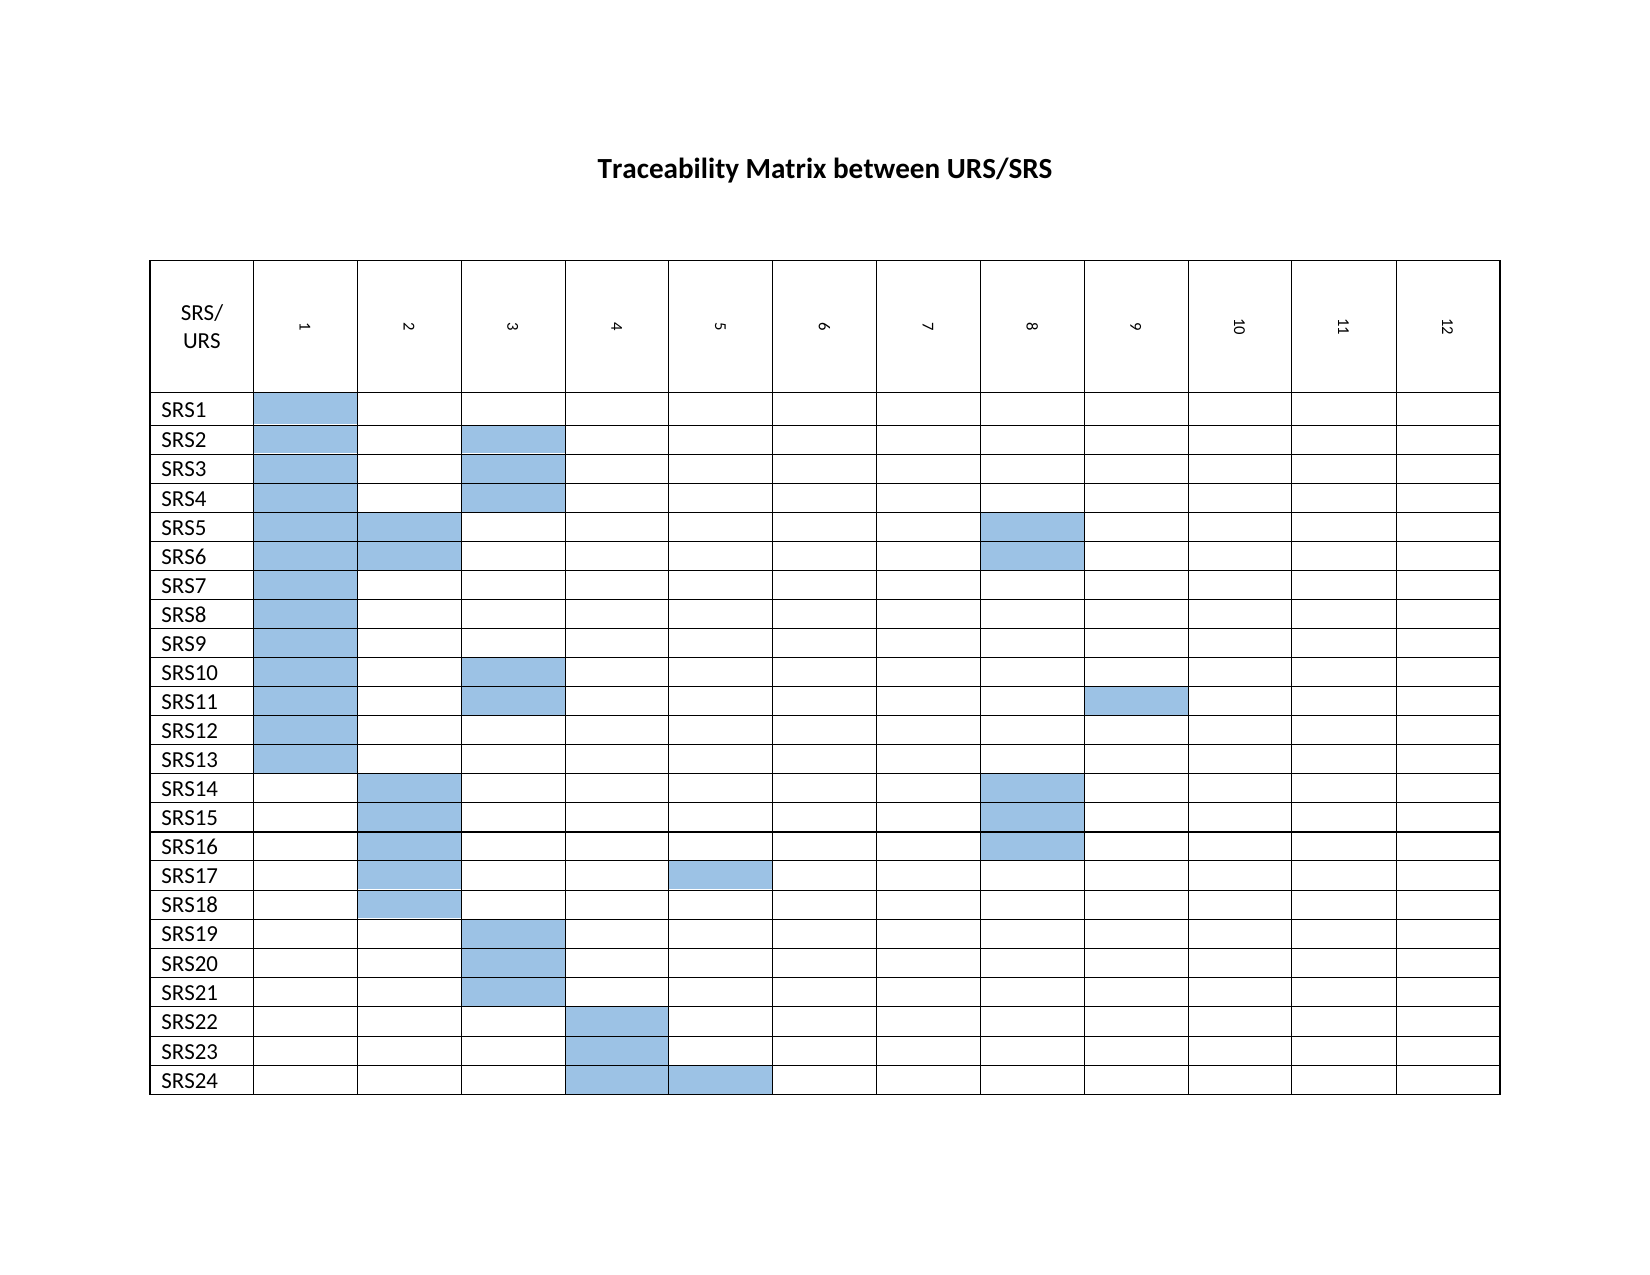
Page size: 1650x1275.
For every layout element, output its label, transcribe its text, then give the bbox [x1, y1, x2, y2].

table_cell [773, 426, 876, 453]
table_cell [1292, 687, 1396, 715]
table_cell [669, 1037, 772, 1065]
table_cell [1189, 774, 1291, 802]
table_cell [773, 542, 876, 570]
table_cell [1085, 978, 1188, 1006]
table_cell [669, 920, 772, 948]
table_cell [981, 658, 1084, 686]
table_cell [1189, 542, 1291, 570]
table_cell [358, 949, 461, 977]
table_cell [1292, 920, 1396, 948]
table_cell [462, 1007, 565, 1036]
table_cell SRS19 [151, 920, 253, 948]
table_cell [1189, 978, 1291, 1006]
table_cell [1397, 426, 1499, 453]
table_cell [669, 542, 772, 570]
table_cell [358, 1037, 461, 1065]
table_cell [566, 513, 668, 541]
table_cell [462, 774, 565, 802]
table_cell [1292, 393, 1396, 424]
table_cell [254, 1066, 357, 1094]
table_cell [1397, 745, 1499, 773]
table_cell [1085, 484, 1188, 512]
table_cell [1292, 600, 1396, 628]
table_cell [1292, 455, 1396, 483]
table_cell [877, 600, 980, 628]
table_cell [1085, 426, 1188, 453]
table_cell [877, 1066, 980, 1094]
table_cell [1085, 455, 1188, 483]
table_cell [773, 393, 876, 424]
table_cell [254, 891, 357, 918]
table_cell SRS22 [151, 1007, 253, 1036]
table_cell [1085, 600, 1188, 628]
table_cell [462, 426, 565, 453]
table_cell [1189, 1037, 1291, 1065]
table_cell [1292, 513, 1396, 541]
table_cell [1397, 1037, 1499, 1065]
table_cell [254, 600, 357, 628]
table_cell [981, 891, 1084, 918]
table_cell [1397, 1007, 1499, 1036]
table_cell [1085, 1007, 1188, 1036]
table_cell [358, 455, 461, 483]
table_cell [669, 716, 772, 744]
table_cell [877, 687, 980, 715]
table_cell [981, 978, 1084, 1006]
table_cell [669, 571, 772, 599]
table_cell [1292, 803, 1396, 831]
table_cell [981, 803, 1084, 831]
table_cell [773, 1007, 876, 1036]
table_header 7 [877, 261, 980, 392]
table_cell [773, 891, 876, 918]
text Traceability Matrix between URS/SRS [150, 150, 1500, 186]
table_cell SRS16 [151, 833, 253, 860]
table_cell [773, 455, 876, 483]
table_cell [669, 803, 772, 831]
table_cell [566, 920, 668, 948]
table_cell [1189, 426, 1291, 453]
table_header SRS/ URS [151, 261, 253, 392]
table_cell [1189, 920, 1291, 948]
table_cell [462, 891, 565, 918]
table_cell [1189, 455, 1291, 483]
table_header 1 [254, 261, 357, 392]
table_cell [1397, 833, 1499, 860]
table_cell [773, 571, 876, 599]
table_cell [1292, 774, 1396, 802]
table_cell [358, 658, 461, 686]
table_cell [981, 745, 1084, 773]
table_cell [358, 1007, 461, 1036]
table_cell [1085, 393, 1188, 424]
table_cell [773, 600, 876, 628]
table_cell [1189, 658, 1291, 686]
table_cell [1292, 629, 1396, 657]
table_cell [877, 920, 980, 948]
table_cell SRS10 [151, 658, 253, 686]
table_cell [669, 600, 772, 628]
table_cell [981, 600, 1084, 628]
table_cell [1189, 1007, 1291, 1036]
table_cell SRS6 [151, 542, 253, 570]
table_cell [358, 920, 461, 948]
table_cell [1085, 745, 1188, 773]
table_cell [358, 571, 461, 599]
table_header 12 [1397, 261, 1499, 392]
table_cell [1085, 949, 1188, 977]
table_cell [1189, 629, 1291, 657]
table_cell [1189, 833, 1291, 860]
table_cell [358, 484, 461, 512]
table_cell [254, 978, 357, 1006]
table_cell SRS24 [151, 1066, 253, 1094]
table_cell [1292, 542, 1396, 570]
table_cell [877, 861, 980, 889]
table_cell [254, 949, 357, 977]
table_cell [773, 745, 876, 773]
table_cell [773, 861, 876, 889]
table_cell [1397, 600, 1499, 628]
table_cell [877, 774, 980, 802]
table_cell [1189, 745, 1291, 773]
table_cell [981, 393, 1084, 424]
table_cell [877, 455, 980, 483]
table_cell SRS12 [151, 716, 253, 744]
table_cell [1292, 861, 1396, 889]
table_cell [1085, 833, 1188, 860]
table_cell [669, 426, 772, 453]
table_cell [877, 484, 980, 512]
table_cell [566, 716, 668, 744]
table_cell [254, 920, 357, 948]
table_cell [981, 455, 1084, 483]
table_cell [1085, 687, 1188, 715]
table_cell [1189, 891, 1291, 918]
table_cell [462, 658, 565, 686]
table_cell [358, 600, 461, 628]
table_cell [254, 455, 357, 483]
table_cell [254, 658, 357, 686]
table_cell [566, 1066, 668, 1094]
table_cell [1397, 861, 1499, 889]
table_cell [1189, 716, 1291, 744]
table_cell SRS8 [151, 600, 253, 628]
table_cell [981, 833, 1084, 860]
table_cell [669, 658, 772, 686]
table_cell [877, 833, 980, 860]
table_cell [1397, 571, 1499, 599]
table_cell SRS4 [151, 484, 253, 512]
table_cell [773, 978, 876, 1006]
table_cell [462, 949, 565, 977]
table_cell [358, 774, 461, 802]
table_cell [981, 513, 1084, 541]
table_cell [1397, 542, 1499, 570]
table_cell [1397, 803, 1499, 831]
table_cell [981, 542, 1084, 570]
table_cell [877, 716, 980, 744]
table_cell [669, 1007, 772, 1036]
table_cell [1189, 803, 1291, 831]
table_cell [1292, 658, 1396, 686]
table_cell [566, 949, 668, 977]
table_cell [254, 629, 357, 657]
table_cell [669, 687, 772, 715]
table_cell [1397, 891, 1499, 918]
table_cell [1397, 1066, 1499, 1094]
table_cell [1085, 513, 1188, 541]
table_cell [1397, 920, 1499, 948]
table_cell [773, 803, 876, 831]
table_cell [462, 861, 565, 889]
table_cell [254, 484, 357, 512]
table_cell [566, 658, 668, 686]
table_cell [462, 1037, 565, 1065]
table_cell [358, 513, 461, 541]
table_cell [358, 861, 461, 889]
table_cell [773, 716, 876, 744]
table_cell [1085, 542, 1188, 570]
table_cell [1292, 949, 1396, 977]
table_cell [254, 833, 357, 860]
table_cell [462, 600, 565, 628]
table_cell [1085, 571, 1188, 599]
table_cell SRS20 [151, 949, 253, 977]
table_header 9 [1085, 261, 1188, 392]
table_cell [1292, 745, 1396, 773]
table_cell [773, 1037, 876, 1065]
table_cell [981, 920, 1084, 948]
table_cell [1292, 1066, 1396, 1094]
table_cell [1085, 716, 1188, 744]
table_cell SRS3 [151, 455, 253, 483]
table_cell [462, 978, 565, 1006]
table_cell [566, 891, 668, 918]
table_cell SRS18 [151, 891, 253, 918]
table_cell [669, 861, 772, 889]
table_cell [1189, 687, 1291, 715]
table_cell [877, 542, 980, 570]
table_cell [981, 1037, 1084, 1065]
table_cell [1292, 1037, 1396, 1065]
table_cell [254, 803, 357, 831]
table_cell [877, 1007, 980, 1036]
table_cell [462, 1066, 565, 1094]
table_cell [462, 455, 565, 483]
table_cell SRS9 [151, 629, 253, 657]
table_cell [254, 745, 357, 773]
table_cell [462, 393, 565, 424]
table_cell SRS15 [151, 803, 253, 831]
table_cell [566, 1037, 668, 1065]
table_header 6 [773, 261, 876, 392]
table_cell [358, 629, 461, 657]
table_cell [1397, 629, 1499, 657]
table_cell [981, 861, 1084, 889]
table_cell [1085, 1066, 1188, 1094]
table_cell [669, 1066, 772, 1094]
table_cell [981, 426, 1084, 453]
table_cell [773, 513, 876, 541]
table_cell [669, 891, 772, 918]
table_cell SRS2 [151, 426, 253, 453]
table_cell [254, 1007, 357, 1036]
table_cell [773, 920, 876, 948]
table_cell [1292, 484, 1396, 512]
table_cell [1085, 920, 1188, 948]
table_cell [773, 949, 876, 977]
table_cell [1189, 513, 1291, 541]
table_cell [877, 629, 980, 657]
table_cell [877, 803, 980, 831]
table_cell [1292, 571, 1396, 599]
table_cell [254, 1037, 357, 1065]
table_header 2 [358, 261, 461, 392]
table_cell [981, 1007, 1084, 1036]
table_header 8 [981, 261, 1084, 392]
table_cell [1189, 393, 1291, 424]
table_cell [669, 978, 772, 1006]
table_cell [877, 658, 980, 686]
table_header 5 [669, 261, 772, 392]
table_cell [358, 426, 461, 453]
table_cell [981, 949, 1084, 977]
table_cell [254, 861, 357, 889]
table_cell [358, 687, 461, 715]
table_cell [566, 600, 668, 628]
table_cell SRS23 [151, 1037, 253, 1065]
table_cell [254, 513, 357, 541]
table_cell [877, 571, 980, 599]
table_cell [773, 833, 876, 860]
table_cell [1397, 658, 1499, 686]
table_cell [981, 484, 1084, 512]
table_cell [566, 774, 668, 802]
table_cell [1397, 687, 1499, 715]
table_cell [1085, 658, 1188, 686]
table_cell [1397, 455, 1499, 483]
table_cell [773, 629, 876, 657]
table_cell [1292, 426, 1396, 453]
table_cell [1397, 949, 1499, 977]
table_cell [566, 803, 668, 831]
table_cell [669, 393, 772, 424]
table_cell [358, 833, 461, 860]
table_cell [877, 1037, 980, 1065]
table_cell [1085, 803, 1188, 831]
table_cell [877, 426, 980, 453]
table_cell [566, 484, 668, 512]
table_cell [669, 484, 772, 512]
table_cell [566, 455, 668, 483]
table_cell [669, 455, 772, 483]
table_cell [358, 745, 461, 773]
table_cell [981, 571, 1084, 599]
table_cell [1397, 774, 1499, 802]
table_cell [566, 1007, 668, 1036]
table_cell [1397, 513, 1499, 541]
table_cell [566, 978, 668, 1006]
table_cell SRS1 [151, 393, 253, 424]
table_cell [1397, 978, 1499, 1006]
table_cell [462, 687, 565, 715]
table_cell [1189, 861, 1291, 889]
table_cell [981, 629, 1084, 657]
table_cell [1292, 1007, 1396, 1036]
table_cell [462, 571, 565, 599]
table_cell [1397, 716, 1499, 744]
table_cell [1189, 1066, 1291, 1094]
table_cell [358, 803, 461, 831]
table_cell SRS5 [151, 513, 253, 541]
table_cell [358, 542, 461, 570]
table_cell [1292, 978, 1396, 1006]
table_cell [981, 1066, 1084, 1094]
table_cell [669, 629, 772, 657]
table_cell [669, 745, 772, 773]
table_cell [773, 484, 876, 512]
table_cell [1397, 484, 1499, 512]
table_cell [773, 687, 876, 715]
table_cell SRS17 [151, 861, 253, 889]
table_cell [254, 571, 357, 599]
table_cell [1085, 891, 1188, 918]
table_cell [877, 745, 980, 773]
table_cell [566, 426, 668, 453]
table_cell [254, 716, 357, 744]
table_cell SRS21 [151, 978, 253, 1006]
table_cell [1085, 861, 1188, 889]
table_cell SRS14 [151, 774, 253, 802]
table_cell [1292, 716, 1396, 744]
table_cell [462, 803, 565, 831]
table_cell [566, 629, 668, 657]
table_cell [358, 716, 461, 744]
table_cell [462, 629, 565, 657]
table_cell [1189, 571, 1291, 599]
table_header 11 [1292, 261, 1396, 392]
table_cell [462, 513, 565, 541]
table_cell [981, 774, 1084, 802]
table_cell [566, 833, 668, 860]
table_cell SRS7 [151, 571, 253, 599]
table_cell [877, 978, 980, 1006]
table_cell [566, 542, 668, 570]
table_cell [358, 891, 461, 918]
table_cell [358, 393, 461, 424]
table_cell [1085, 774, 1188, 802]
table_cell [462, 833, 565, 860]
table_cell [462, 542, 565, 570]
table_cell [1292, 891, 1396, 918]
table_cell [462, 745, 565, 773]
table_cell [358, 1066, 461, 1094]
table_cell [566, 687, 668, 715]
table_cell [462, 484, 565, 512]
table_cell [981, 716, 1084, 744]
table_cell [773, 1066, 876, 1094]
table_cell [1189, 600, 1291, 628]
table_cell [1397, 393, 1499, 424]
table_cell [1189, 484, 1291, 512]
table_cell [877, 393, 980, 424]
table_cell [566, 393, 668, 424]
table_cell [566, 571, 668, 599]
table_cell [254, 542, 357, 570]
table_header 3 [462, 261, 565, 392]
table_cell SRS13 [151, 745, 253, 773]
table_cell [254, 687, 357, 715]
table_cell [877, 949, 980, 977]
table_cell [566, 745, 668, 773]
table_cell [669, 774, 772, 802]
table_cell [254, 774, 357, 802]
table_cell [254, 426, 357, 453]
table_cell [981, 687, 1084, 715]
table_cell [773, 774, 876, 802]
table_header 4 [566, 261, 668, 392]
table_cell [1085, 629, 1188, 657]
table_cell [462, 716, 565, 744]
table_cell [669, 513, 772, 541]
table_cell SRS11 [151, 687, 253, 715]
table_cell [877, 891, 980, 918]
table_cell [773, 658, 876, 686]
table_cell [669, 949, 772, 977]
table_cell [566, 861, 668, 889]
table_header 10 [1189, 261, 1291, 392]
table_cell [358, 978, 461, 1006]
table_cell [254, 393, 357, 424]
table_cell [877, 513, 980, 541]
table_cell [669, 833, 772, 860]
table_cell [1085, 1037, 1188, 1065]
table_cell [1189, 949, 1291, 977]
table_cell [1292, 833, 1396, 860]
table_cell [462, 920, 565, 948]
